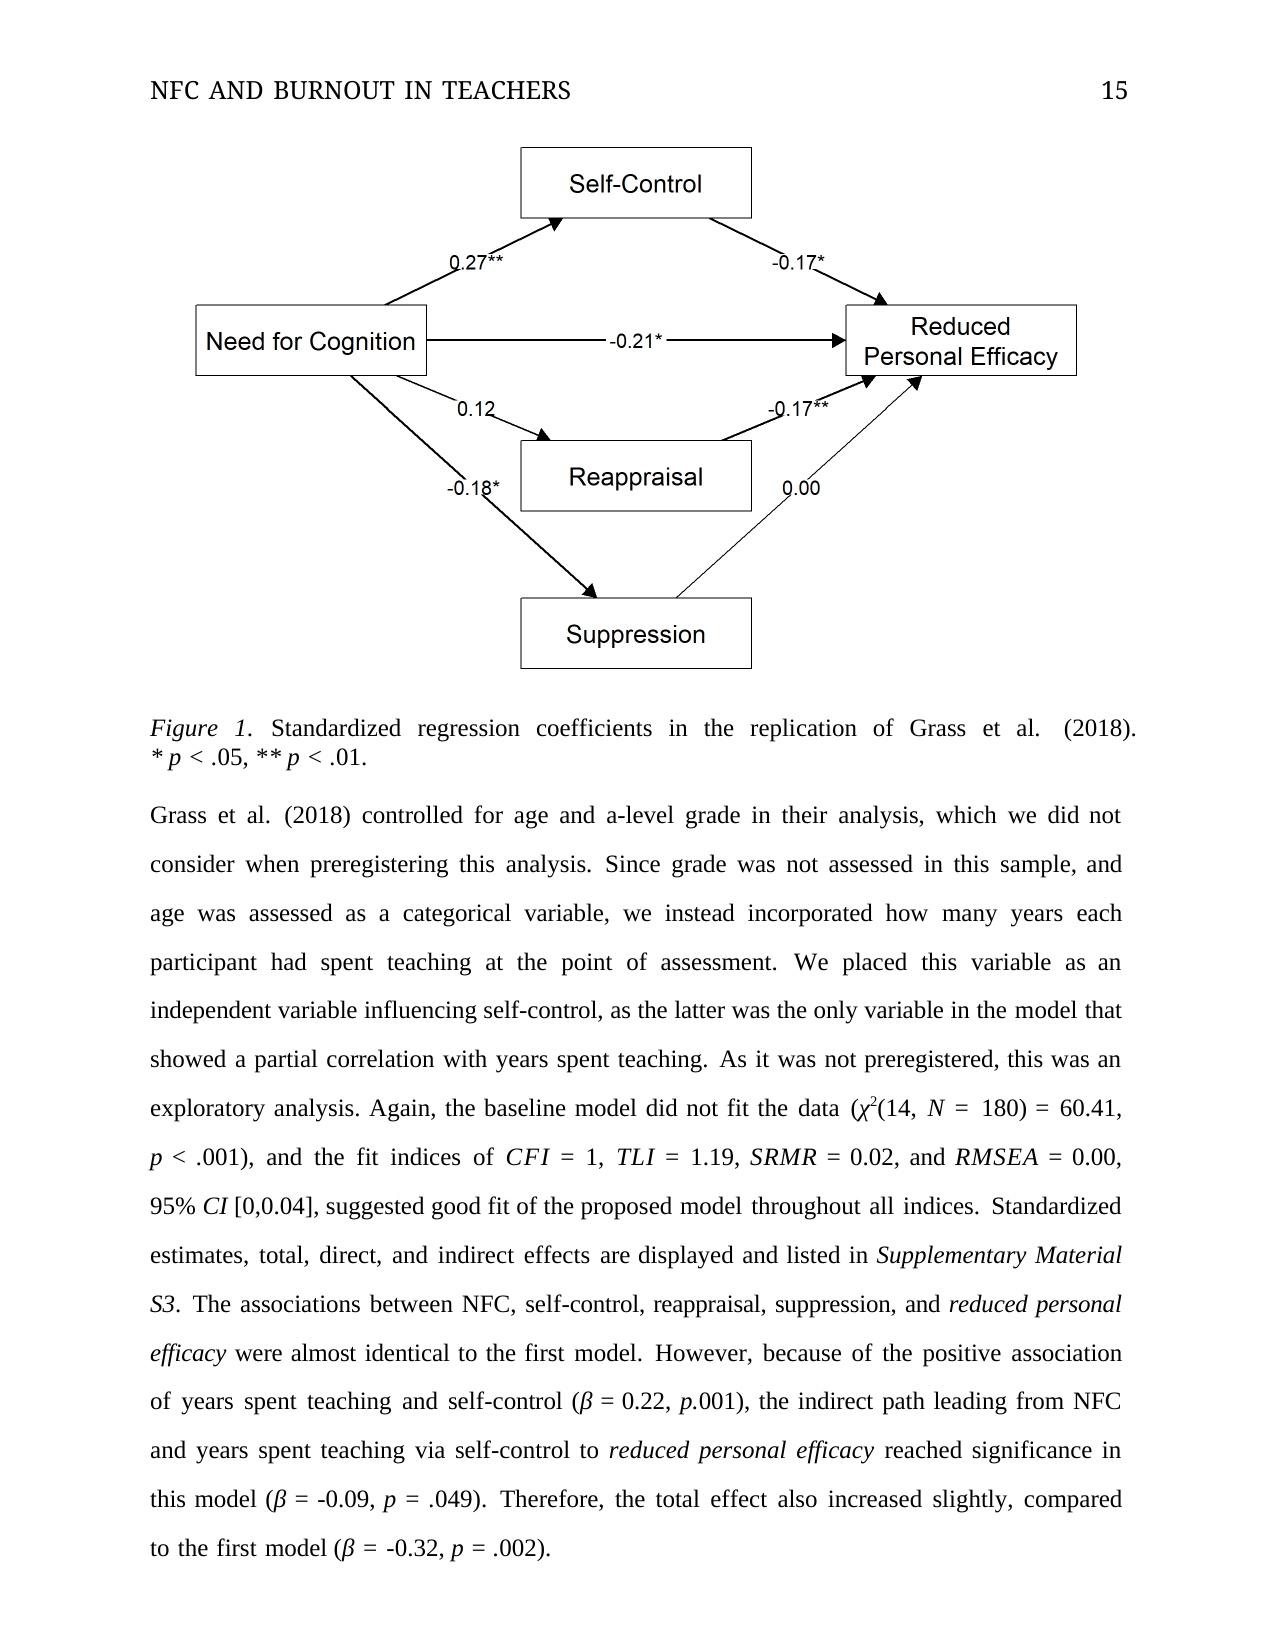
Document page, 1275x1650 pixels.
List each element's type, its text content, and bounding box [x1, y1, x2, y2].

picture [185, 135, 1090, 678]
text Figure 1. Standardized regression coefficients in the replication of Grass et al. (2018). * p < .05, ** p < .01. [150, 713, 1137, 771]
text Grass et al. (2018) controlled for age and a-level grade in their analysis, which we did not consider when preregistering this analysis. Since grade was not assessed in this sample, and age was assessed as a categorical variable, we instead incorporated how many years each participant had spent teaching at the point of assessment. We placed this variable as an independent variable influencing self-control, as the latter was the only variable in the model that showed a partial correlation with years spent teaching. As it was not preregistered, this was an exploratory analysis. Again, the baseline model did not fit the data (χ2(14, N = 180) = 60.41, p < .001), and the fit indices of CFI = 1, TLI = 1.19, SRMR = 0.02, and RMSEA = 0.00, 95% CI [0,0.04], suggested good fit of the proposed model throughout all indices. Standardized estimates, total, direct, and indirect effects are displayed and listed in Supplementary Material S3. The associations between NFC, self-control, reappraisal, suppression, and reduced personal efficacy were almost identical to the first model. However, because of the positive association of years spent teaching and self-control (β = 0.22, p.001), the indirect path leading from NFC and years spent teaching via self-control to reduced personal efficacy reached significance in this model (β = -0.09, p = .049). Therefore, the total effect also increased slightly, compared to the first model (β = -0.32, p = .002). [150, 800, 1122, 1562]
